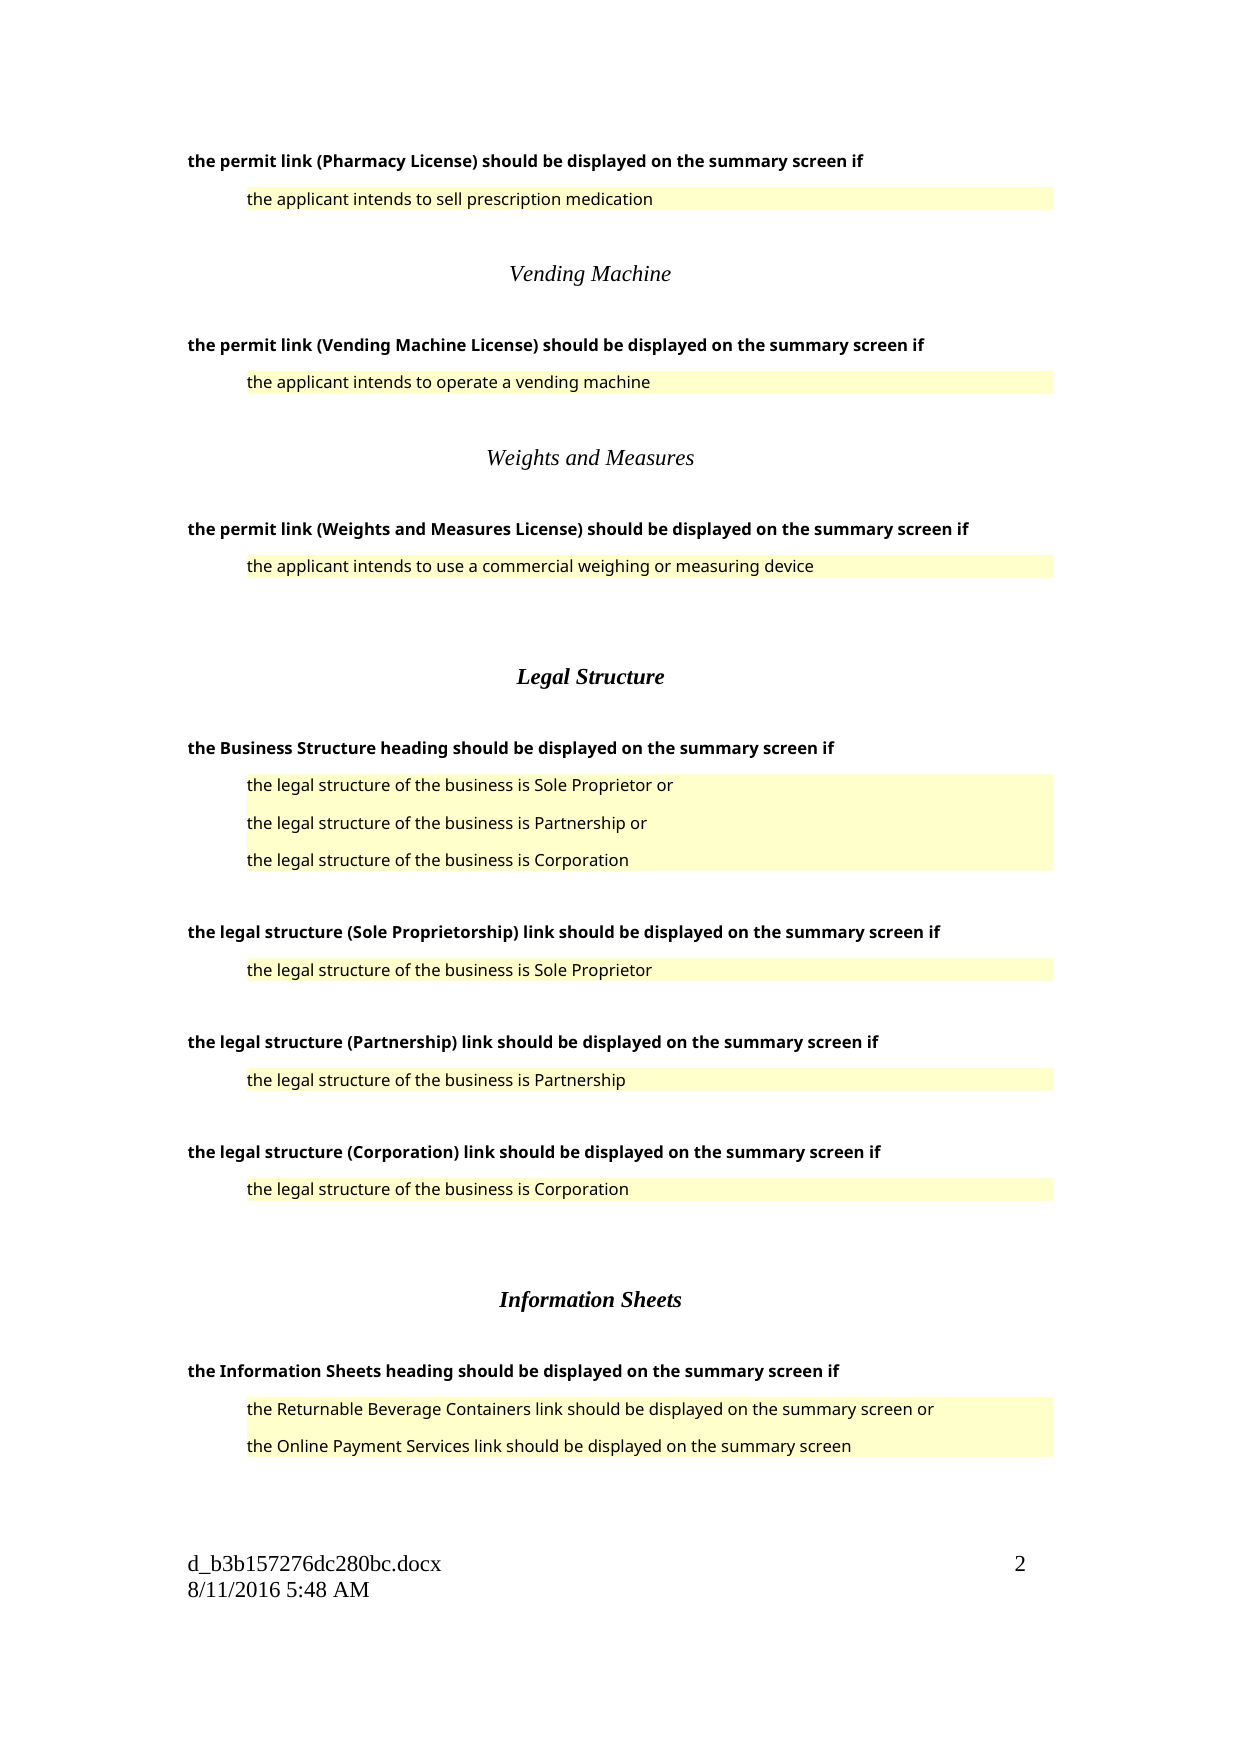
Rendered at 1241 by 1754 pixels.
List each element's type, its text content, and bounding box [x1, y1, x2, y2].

text the legal structure of the business is Partnership [247, 1068, 1053, 1091]
text the legal structure (Corporation) link should be displayed on the summary screen if [187, 1141, 1053, 1163]
text the legal structure of the business is Sole Proprietor or [247, 774, 1053, 797]
text the legal structure of the business is Corporation [247, 1178, 1053, 1201]
text the permit link (Pharmacy License) should be displayed on the summary screen if [187, 150, 1053, 173]
text the permit link (Vending Machine License) should be displayed on the summary screen if [187, 334, 1053, 357]
text the Online Payment Services link should be displayed on the summary screen [247, 1434, 1053, 1457]
text the legal structure of the business is Partnership or [247, 811, 1053, 834]
text the Returnable Beverage Containers link should be displayed on the summary screen or [247, 1397, 1053, 1420]
text the applicant intends to operate a vending machine [247, 371, 1053, 394]
text the legal structure (Sole Proprietorship) link should be displayed on the summary screen if [187, 921, 1053, 944]
text the applicant intends to use a commercial weighing or measuring device [247, 555, 1053, 578]
text the legal structure of the business is Sole Proprietor [247, 958, 1053, 981]
text the Information Sheets heading should be displayed on the summary screen if [187, 1360, 1053, 1382]
text the legal structure (Partnership) link should be displayed on the summary screen if [187, 1031, 1053, 1054]
text the permit link (Weights and Measures License) should be displayed on the summary screen if [187, 518, 1053, 540]
subtitle Vending Machine [246, 260, 934, 286]
subtitle Information Sheets [247, 1286, 934, 1312]
text the legal structure of the business is Corporation [247, 849, 1053, 871]
text the applicant intends to sell prescription medication [247, 187, 1053, 210]
text the Business Structure heading should be displayed on the summary screen if [187, 737, 1053, 759]
subtitle Legal Structure [247, 663, 934, 689]
subtitle Weights and Measures [246, 444, 934, 470]
